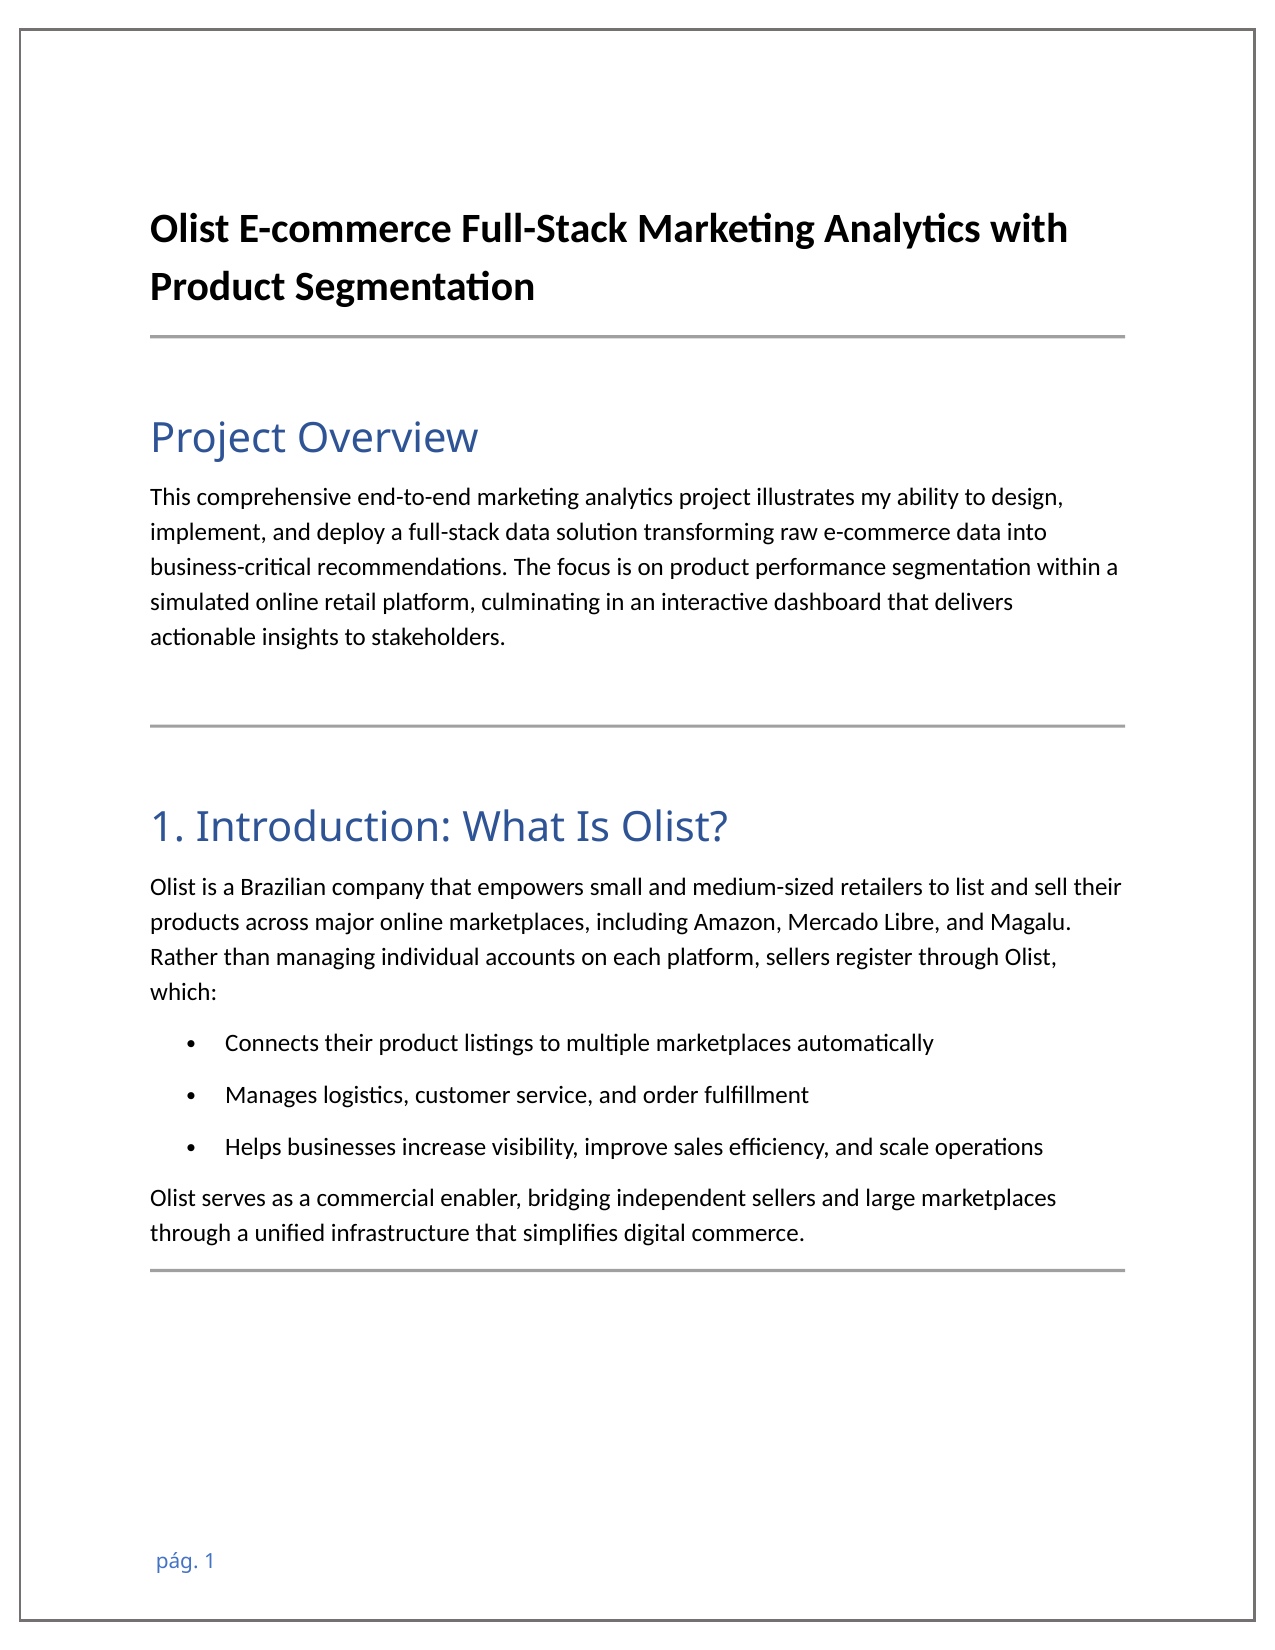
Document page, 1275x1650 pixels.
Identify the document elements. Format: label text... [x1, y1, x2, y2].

text This comprehensive end-to-end marketing analytics project illustrates my ability to design, implement, and deploy a full-stack data solution transforming raw e-commerce data into business-critical recommendations. The focus is on product performance segmentation within a simulated online retail platform, culminating in an interactive dashboard that delivers actionable insights to stakeholders. [150, 481, 1125, 652]
list Connects their product listings to multiple marketplaces automatically [187, 1027, 1125, 1058]
list Manages logistics, customer service, and order fulfillment [187, 1079, 1125, 1109]
subtitle 1. Introduction: What Is Olist? [150, 797, 1125, 854]
list Helps businesses increase visibility, improve sales efficiency, and scale operations [187, 1131, 1125, 1161]
text Olist serves as a commercial enabler, bridging independent sellers and large marketplaces through a unified infrastructure that simplifies digital commerce. [150, 1182, 1125, 1248]
text Olist E-commerce Full-Stack Marketing Analytics with Product Segmentation [150, 202, 1125, 311]
text Olist is a Brazilian company that empowers small and medium-sized retailers to list and sell their products across major online marketplaces, including Amazon, Mercado Libre, and Magalu. Rather than managing individual accounts on each platform, sellers register through Olist, which: [150, 871, 1125, 1006]
subtitle Project Overview [150, 408, 1125, 464]
